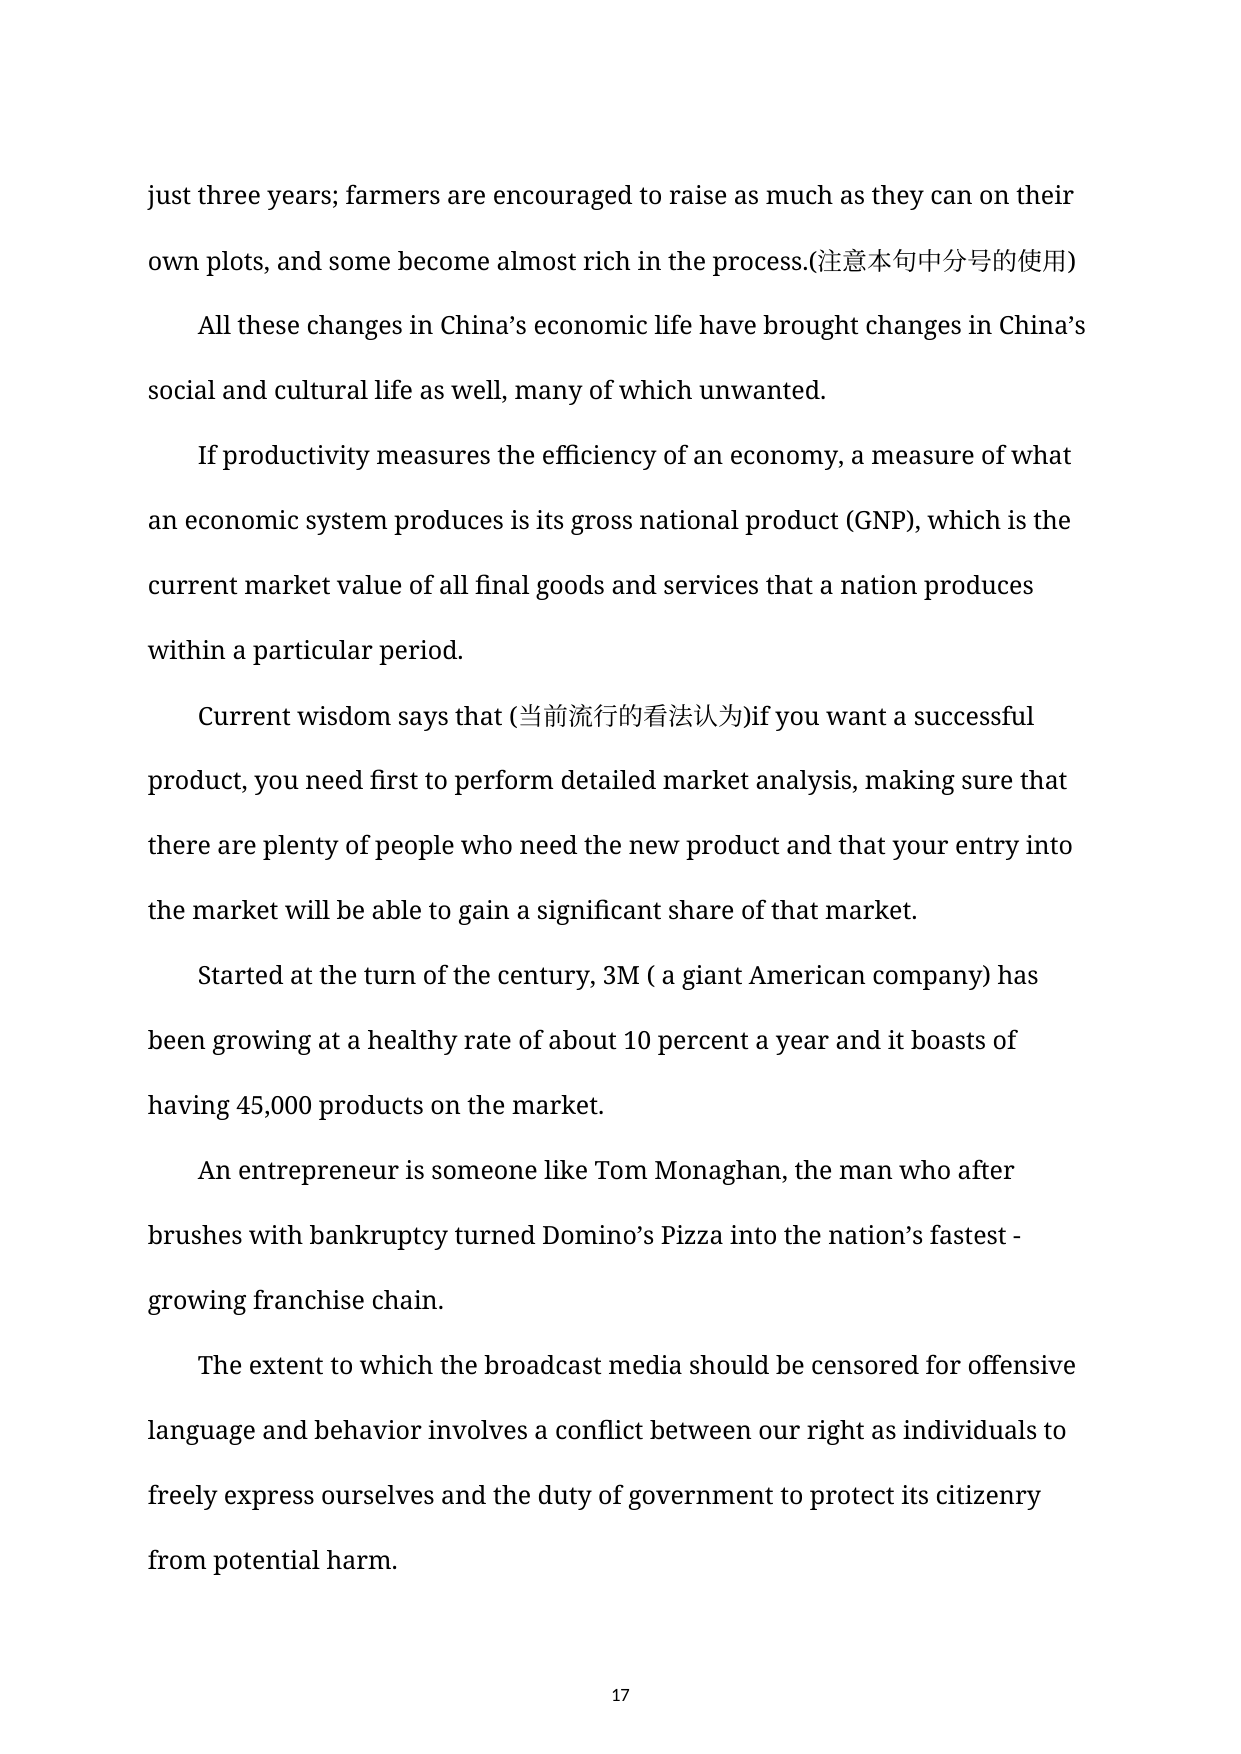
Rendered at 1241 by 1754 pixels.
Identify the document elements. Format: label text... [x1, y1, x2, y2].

text The extent to which the broadcast media should be censored for offensive language and behavior involves a conflict between our right as individuals to freely express ourselves and the duty of government to protect its citizenry from potential harm. [148, 1332, 1093, 1592]
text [148, 162, 1093, 292]
text An entrepreneur is someone like Tom Monaghan, the man who after brushes with bankruptcy turned Domino’s Pizza into the nation’s fastest - growing franchise chain. [148, 1137, 1093, 1332]
text Started at the turn of the century, 3M ( a giant American company) has been growing at a healthy rate of about 10 percent a year and it boasts of having 45,000 products on the market. [148, 942, 1093, 1137]
text Current wisdom says that (当前流行的看法认为)if you want a successful product, you need first to perform detailed market analysis, making sure that there are plenty of people who need the new product and that your entry into the market will be able to gain a significant share of that market. [148, 682, 1093, 942]
text If productivity measures the efficiency of an economy, a measure of what an economic system produces is its gross national product (GNP), which is the current market value of all final goods and services that a nation produces within a particular period. [148, 422, 1093, 682]
text All these changes in China’s economic life have brought changes in China’s social and cultural life as well, many of which unwanted. [148, 292, 1093, 422]
